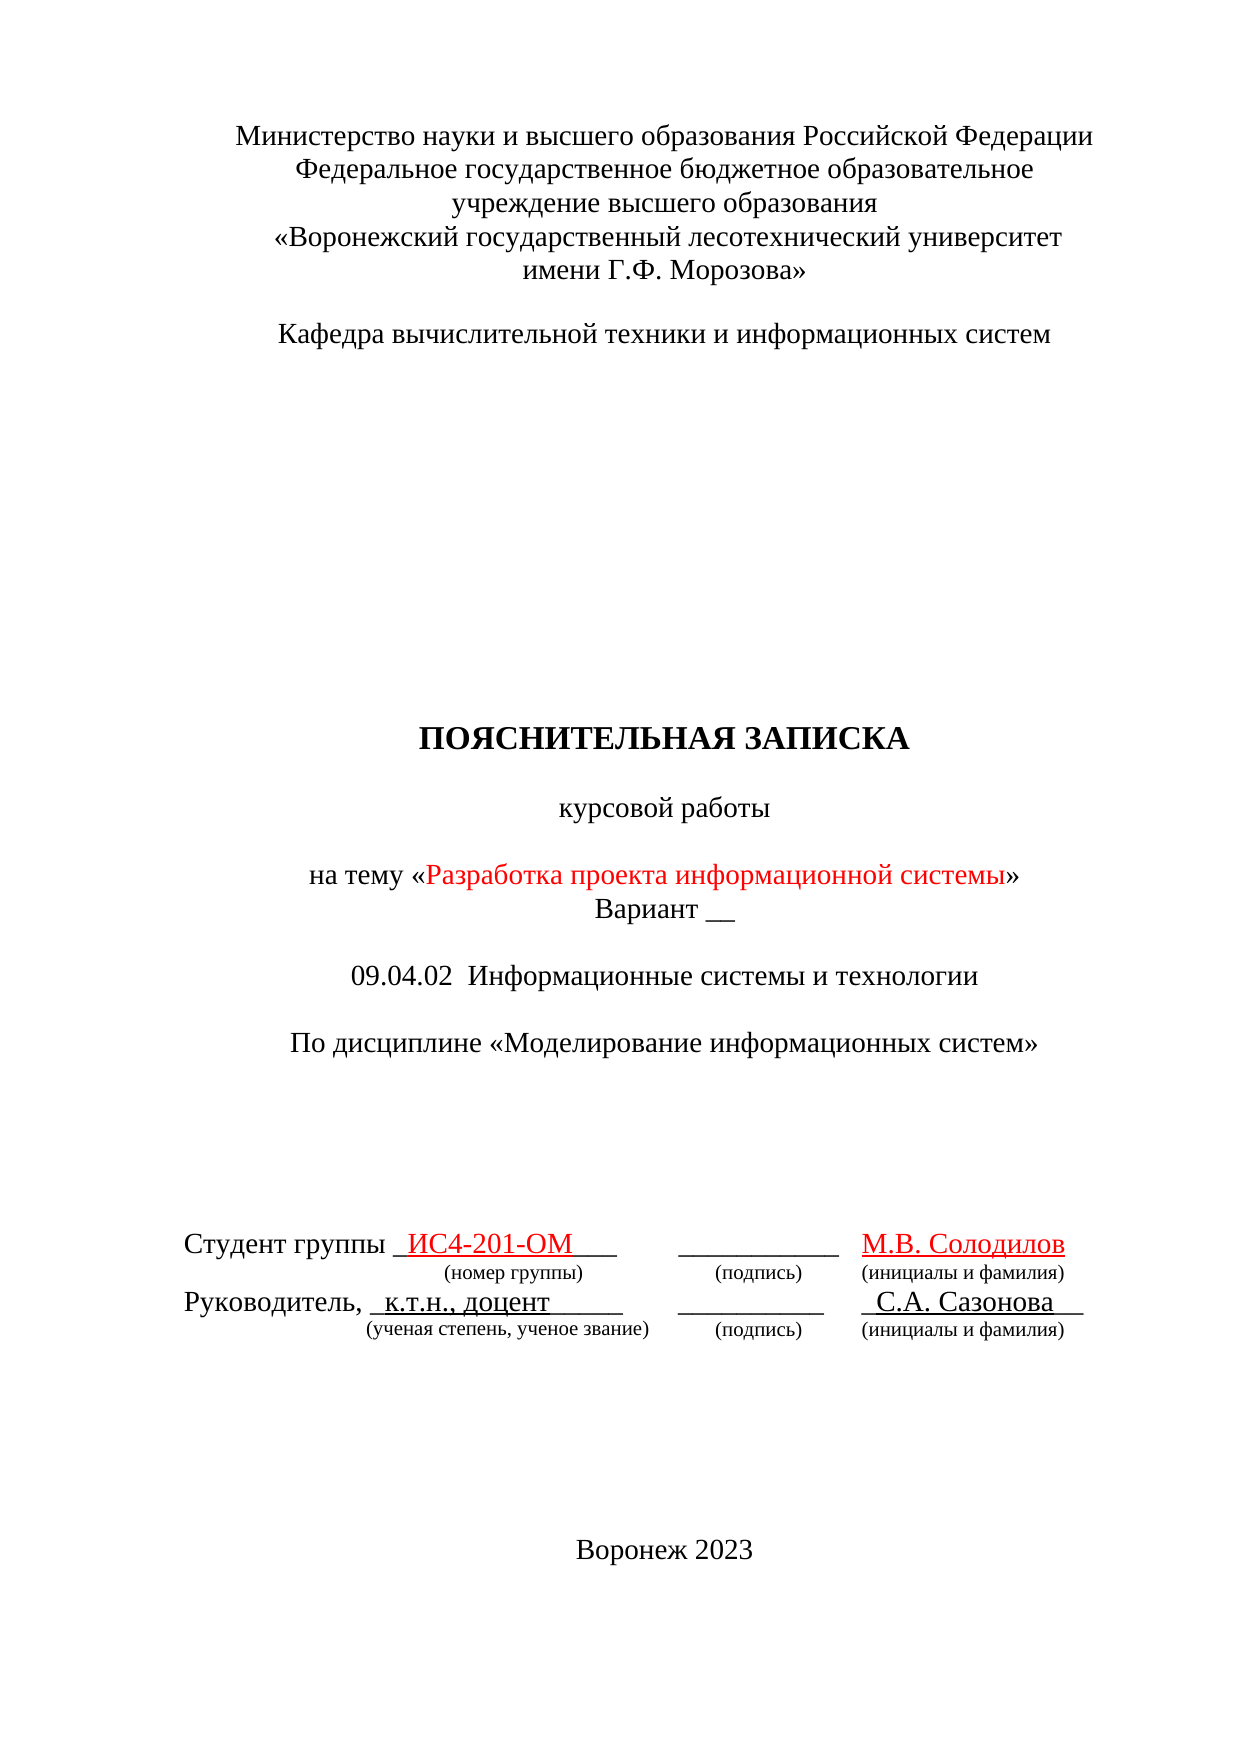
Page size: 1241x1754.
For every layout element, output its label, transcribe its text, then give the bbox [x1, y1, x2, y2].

text учреждение высшего образования [148, 185, 1181, 219]
table_header Студент группы _ИС4-201-ОМ___ (номер группы) Руководитель, _к.т.н., доцент_____ (ученая степень, ученое звание) [172, 1226, 667, 1398]
text Министерство науки и высшего образования Российской Федерации [148, 118, 1181, 152]
text 09.04.02 Информационные системы и технологии [148, 958, 1181, 991]
text Вариант __ [148, 891, 1181, 924]
text курсовой работы [148, 790, 1181, 824]
text Федеральное государственное бюджетное образовательное [148, 152, 1181, 185]
text По дисциплине «Моделирование информационных систем» [148, 1025, 1181, 1058]
text «Воронежский государственный лесотехнический университет [148, 219, 1181, 252]
text Воронеж 2023 [148, 1532, 1181, 1566]
text на тему «Разработка проекта информационной системы» [148, 857, 1181, 891]
text Кафедра вычислительной техники и информационных систем [148, 318, 1181, 349]
text Пояснительная записка [148, 718, 1181, 757]
text имени Г.Ф. Морозова» [148, 252, 1181, 286]
table_header М.В. Солодилов (инициалы и фамилия) _С.А. Сазонова__ (инициалы и фамилия) [850, 1226, 1157, 1398]
table_header ___________ (подпись) __________ (подпись) [667, 1226, 850, 1398]
